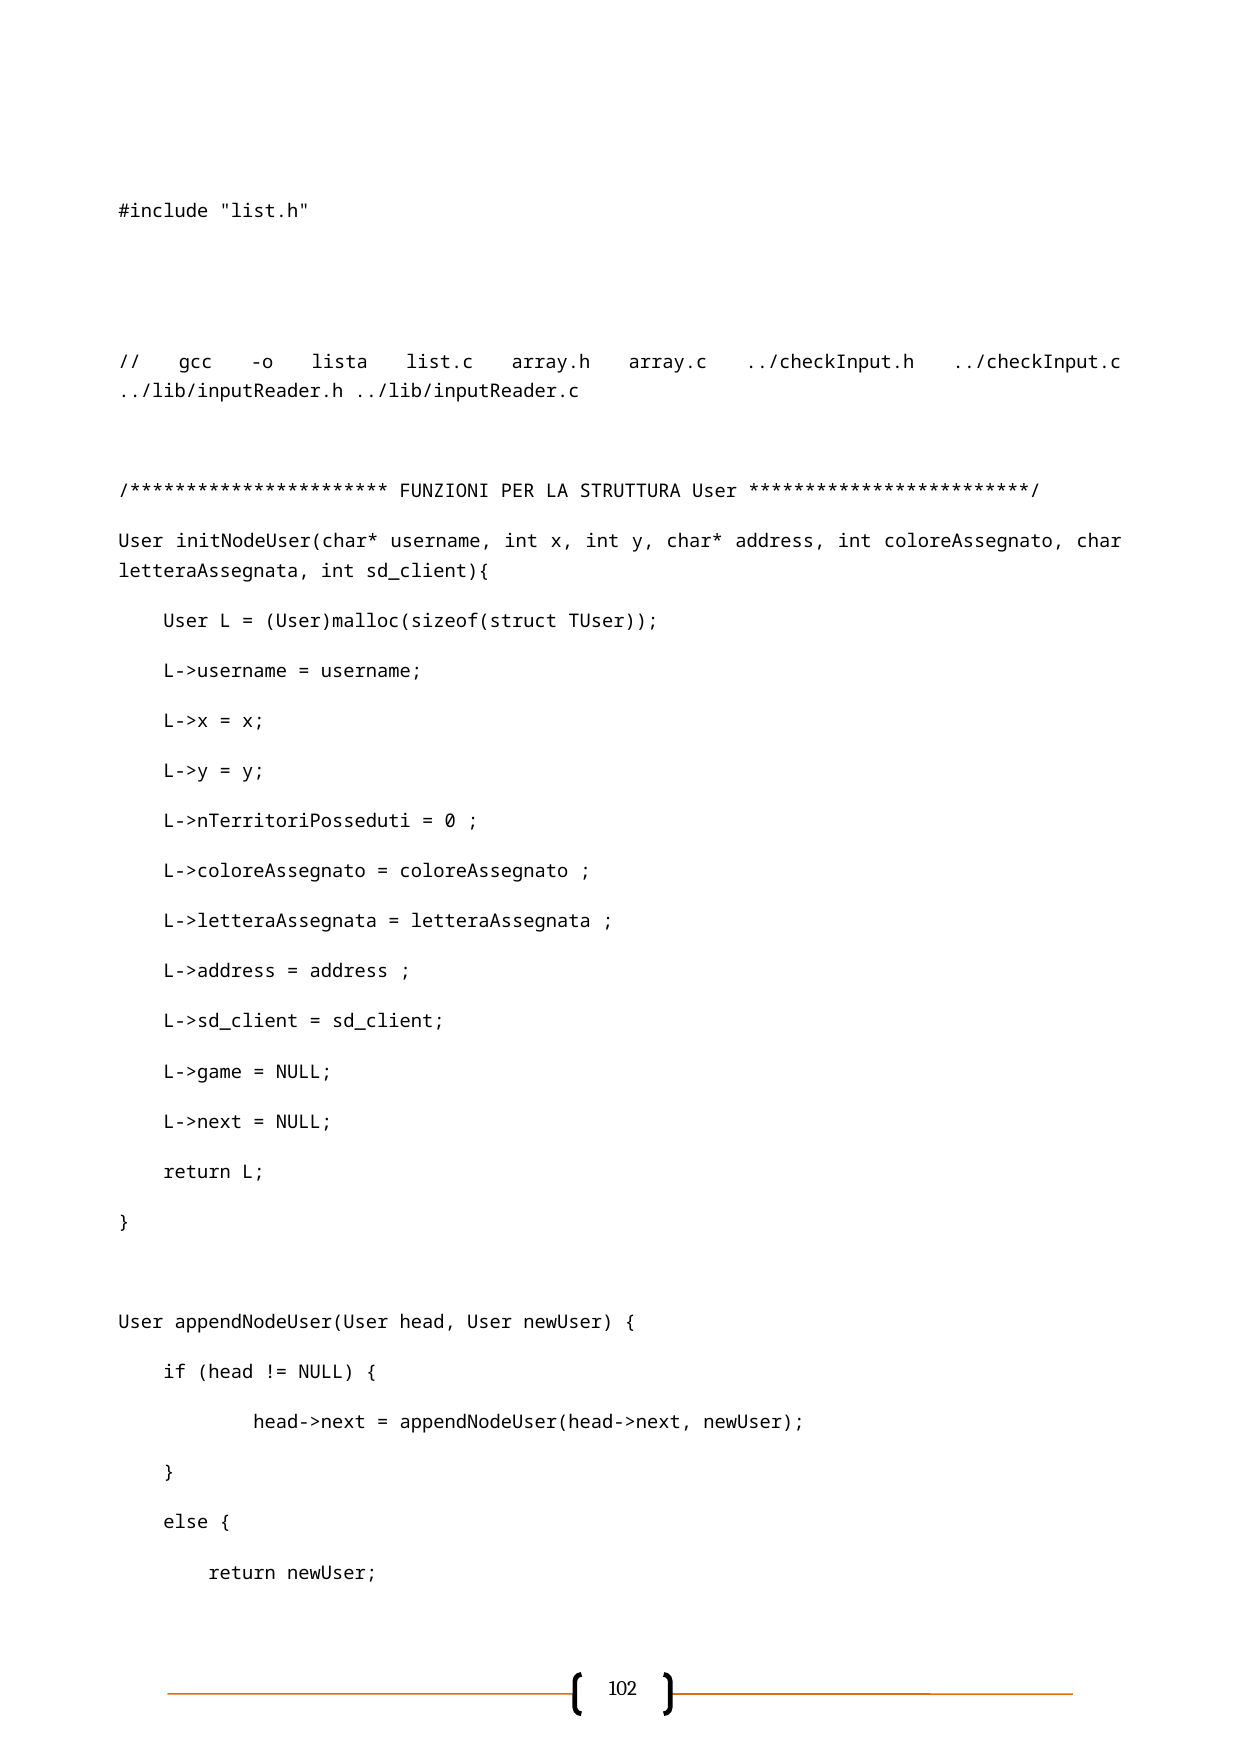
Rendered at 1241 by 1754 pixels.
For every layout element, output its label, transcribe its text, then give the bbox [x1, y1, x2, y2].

text L->next = NULL; [118, 1108, 1122, 1133]
text /*********************** FUNZIONI PER LA STRUTTURA User *************************/ [118, 477, 1122, 503]
text User L = (User)malloc(sizeof(struct TUser)); [118, 607, 1122, 632]
text // gcc -o lista list.c array.h array.c ../checkInput.h ../checkInput.c ../lib/inputReader.h ../lib/inputReader.c [118, 348, 1122, 403]
text L->x = x; [118, 707, 1122, 733]
text L->address = address ; [118, 958, 1122, 983]
text L->coloreAssegnato = coloreAssegnato ; [118, 857, 1122, 883]
text return newUser; [118, 1559, 1122, 1584]
text L->y = y; [118, 757, 1122, 783]
text L->game = NULL; [118, 1058, 1122, 1083]
text else { [118, 1509, 1122, 1534]
text if (head != NULL) { [118, 1358, 1122, 1384]
text L->nTerritoriPosseduti = 0 ; [118, 807, 1122, 833]
text head->next = appendNodeUser(head->next, newUser); [118, 1409, 1122, 1434]
text User appendNodeUser(User head, User newUser) { [118, 1308, 1122, 1334]
text L->username = username; [118, 657, 1122, 683]
text L->sd_client = sd_client; [118, 1008, 1122, 1033]
text } [118, 1208, 1122, 1234]
text } [118, 1459, 1122, 1484]
text L->letteraAssegnata = letteraAssegnata ; [118, 908, 1122, 933]
text User initNodeUser(char* username, int x, int y, char* address, int coloreAssegnato, char letteraAssegnata, int sd_client){ [118, 528, 1122, 582]
text #include "list.h" [118, 198, 1122, 223]
text return L; [118, 1158, 1122, 1184]
